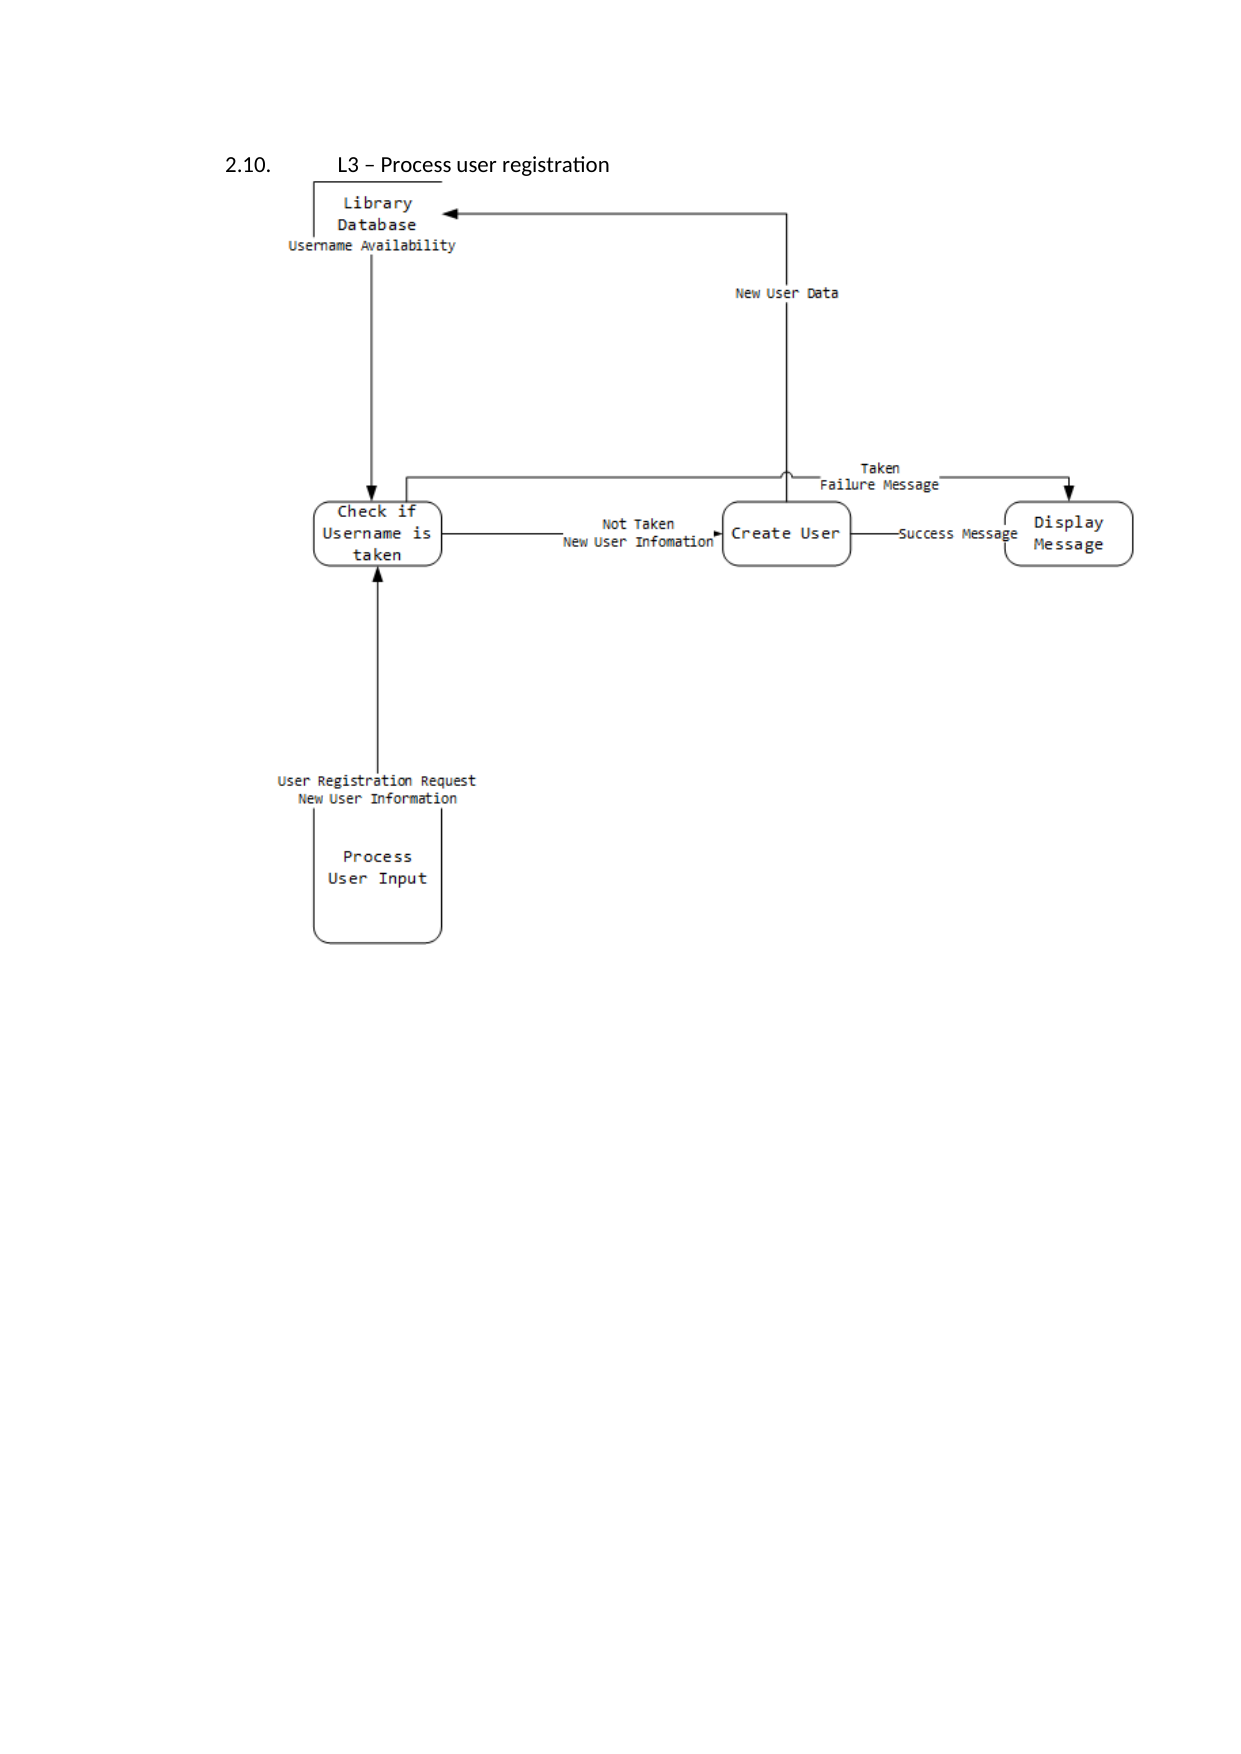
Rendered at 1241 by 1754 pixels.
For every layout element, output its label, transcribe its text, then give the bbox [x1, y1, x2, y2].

picture [270, 180, 1135, 945]
